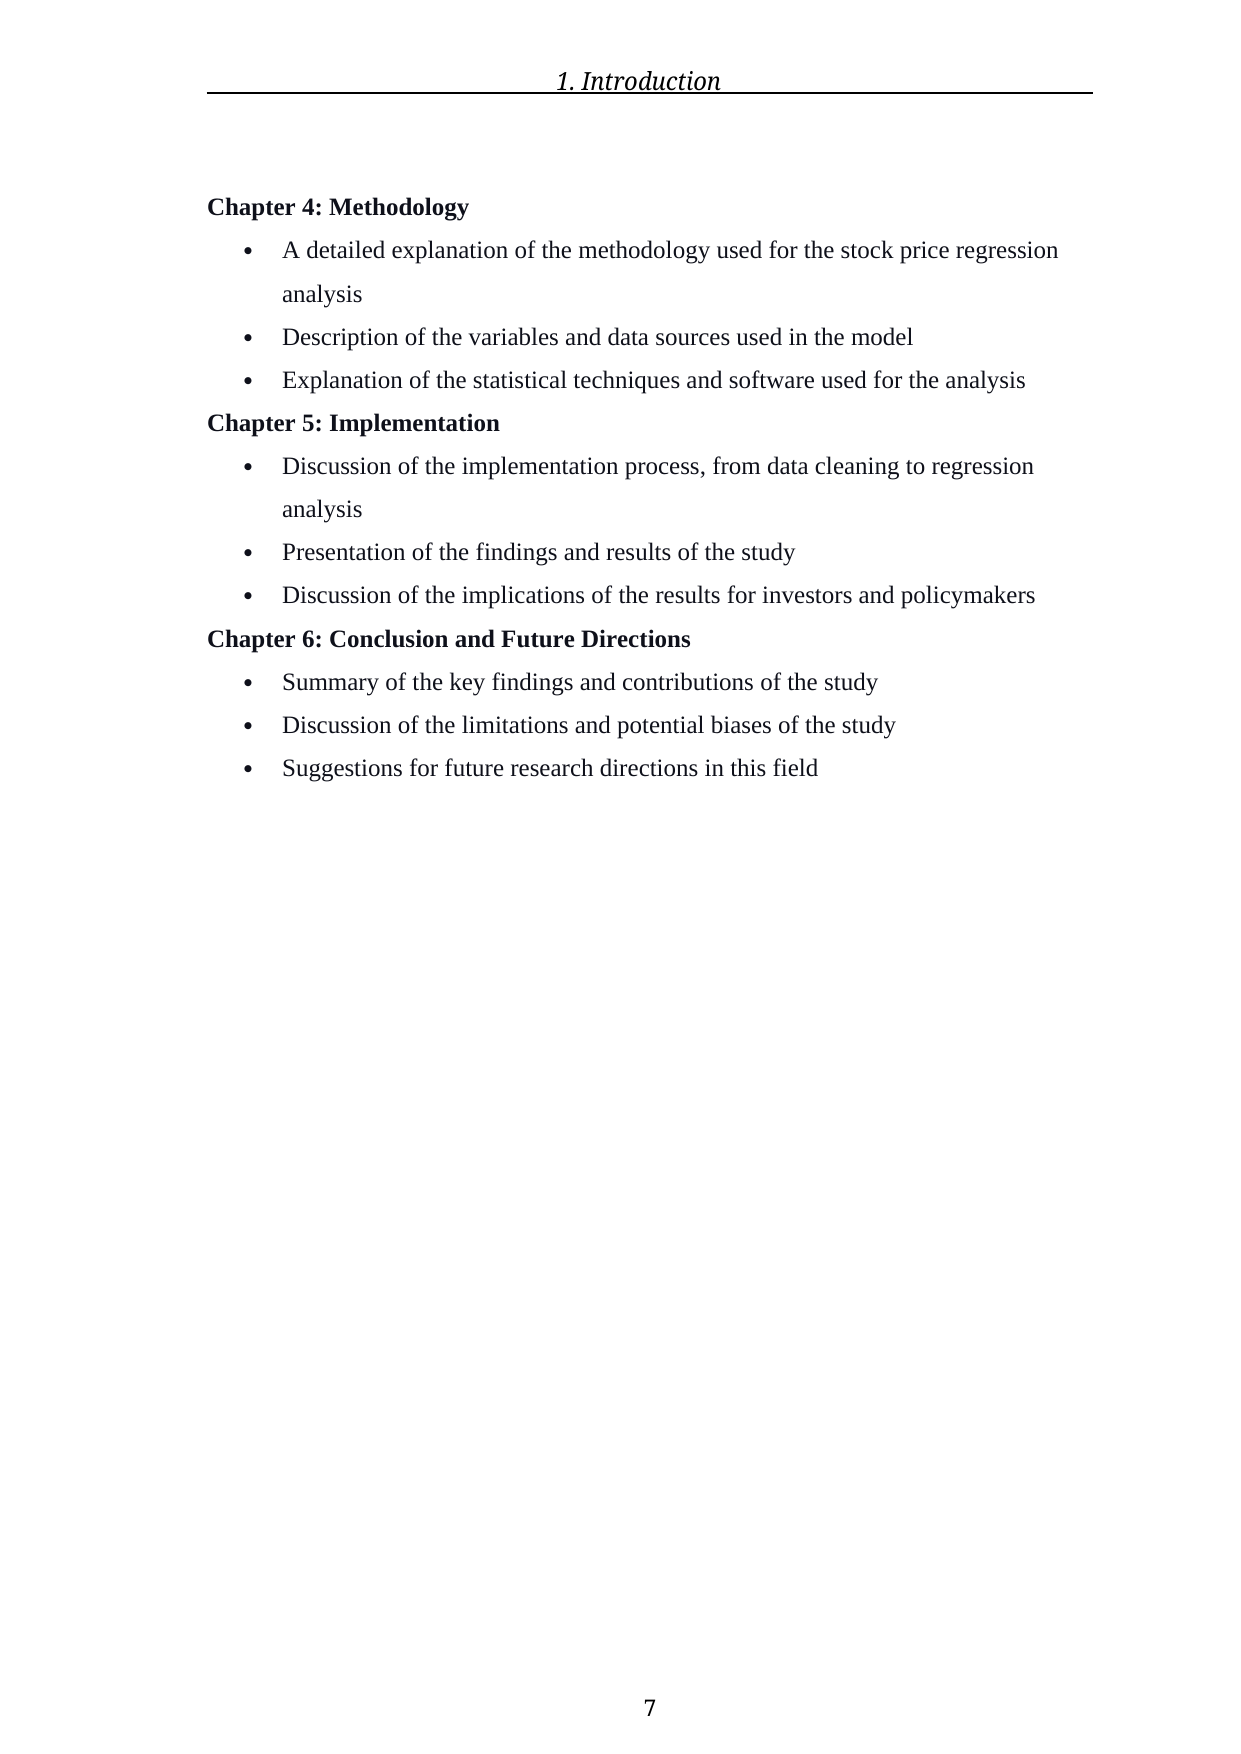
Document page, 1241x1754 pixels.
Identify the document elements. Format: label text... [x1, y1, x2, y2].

text Chapter 5: Implementation [207, 408, 1092, 437]
text Chapter 6: Conclusion and Future Directions [207, 624, 1092, 652]
text Chapter 4: Methodology [207, 192, 1092, 221]
list Presentation of the findings and results of the study [244, 537, 1092, 566]
list Discussion of the implementation process, from data cleaning to regression analysis [244, 451, 1092, 523]
list Description of the variables and data sources used in the model [244, 322, 1092, 351]
list Discussion of the limitations and potential biases of the study [244, 710, 1092, 739]
list Discussion of the implications of the results for investors and policymakers [244, 581, 1092, 609]
list Suggestions for future research directions in this field [244, 753, 1092, 782]
list Summary of the key findings and contributions of the study [244, 667, 1092, 696]
list A detailed explanation of the methodology used for the stock price regression analysis [244, 236, 1092, 307]
list Explanation of the statistical techniques and software used for the analysis [244, 365, 1092, 394]
